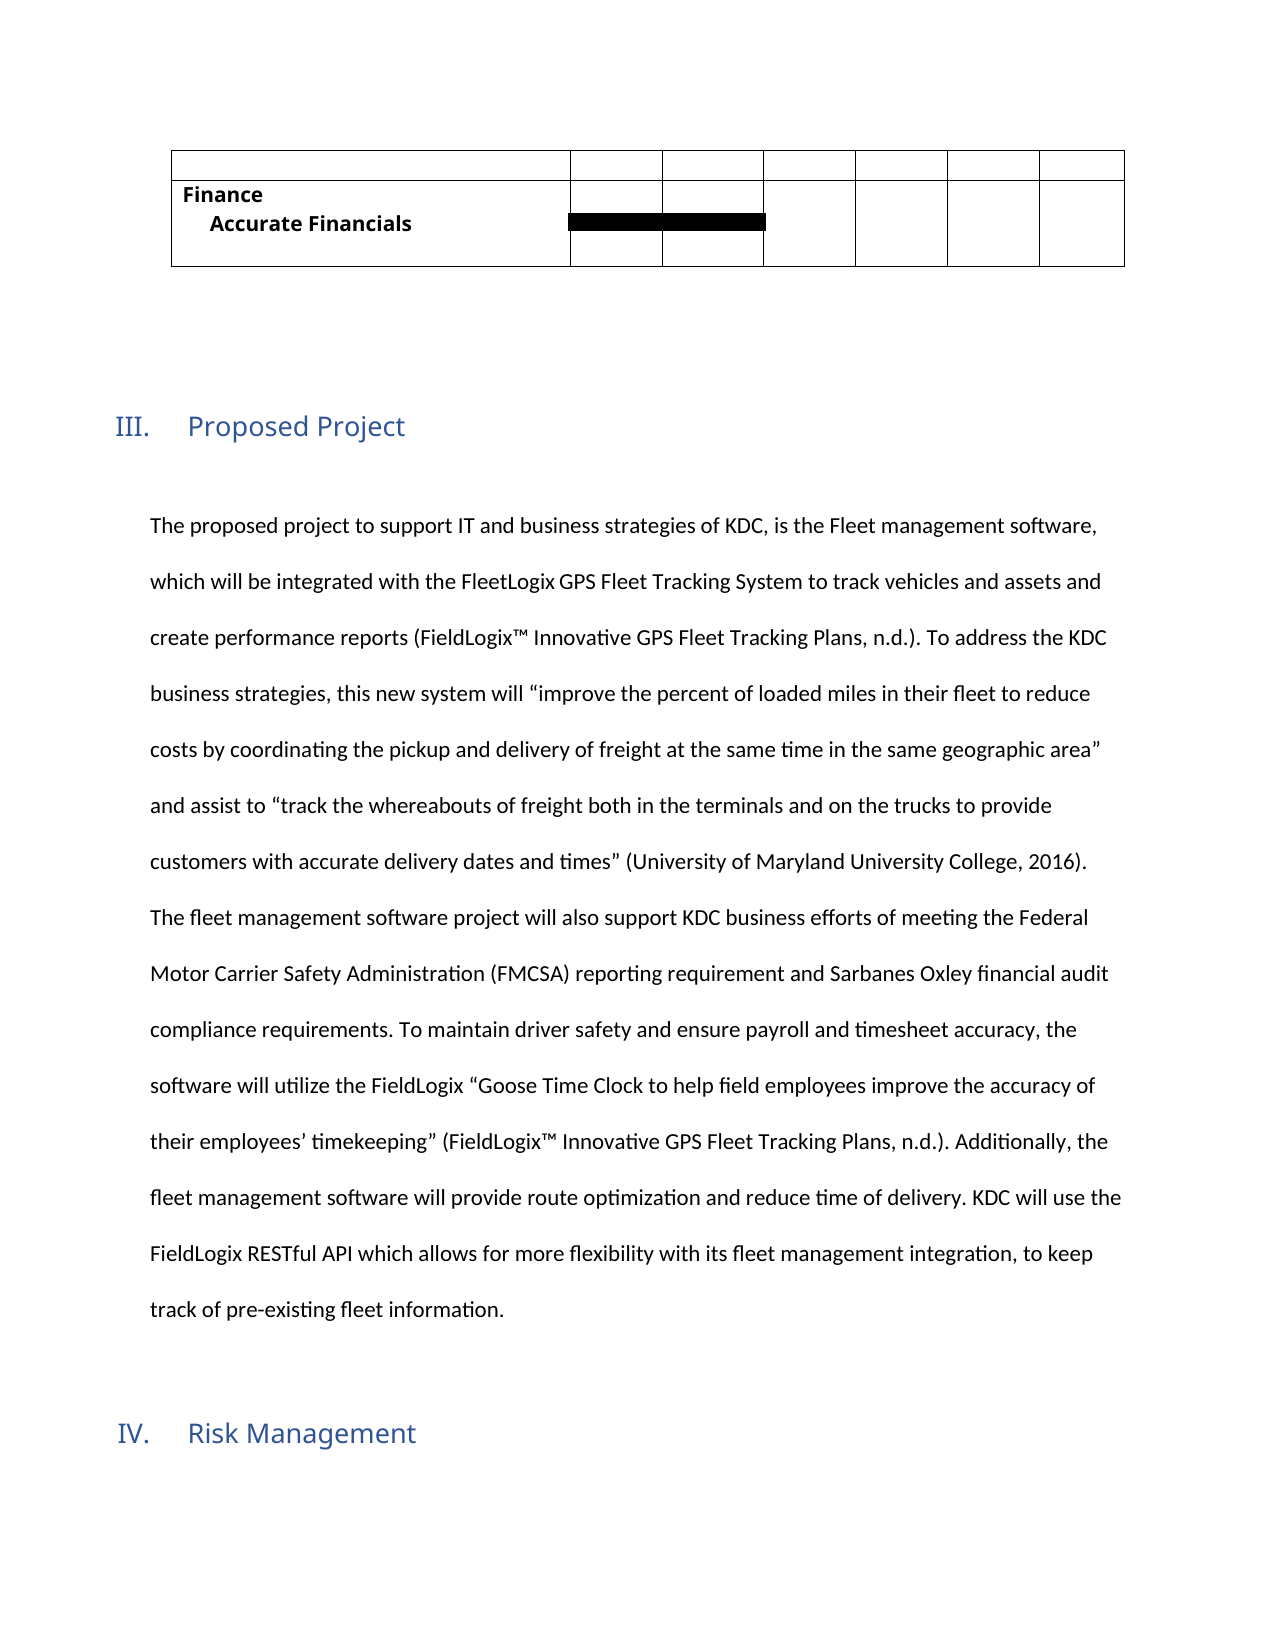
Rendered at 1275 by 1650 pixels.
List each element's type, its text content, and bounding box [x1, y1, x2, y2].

table_cell [764, 181, 855, 266]
table_cell [856, 181, 947, 266]
text The proposed project to support IT and business strategies of KDC, is the Fleet management software, which will be integrated with the FleetLogix GPS Fleet Tracking System to track vehicles and assets and create performance reports (FieldLogix™ Innovative GPS Fleet Tracking Plans, n.d.). To address the KDC business strategies, this new system will “improve the percent of loaded miles in their fleet to reduce costs by coordinating the pickup and delivery of freight at the same time in the same geographic area” and assist to “track the whereabouts of freight both in the terminals and on the trucks to provide customers with accurate delivery dates and times” (University of Maryland University College, 2016). The fleet management software project will also support KDC business efforts of meeting the Federal Motor Carrier Safety Administration (FMCSA) reporting requirement and Sarbanes Oxley financial audit compliance requirements. To maintain driver safety and ensure payroll and timesheet accuracy, the software will utilize the FieldLogix “Goose Time Clock to help field employees improve the accuracy of their employees’ timekeeping” (FieldLogix™ Innovative GPS Fleet Tracking Plans, n.d.). Additionally, the fleet management software will provide route optimization and reduce time of delivery. KDC will use the FieldLogix RESTful API which allows for more flexibility with its fleet management integration, to keep track of pre-existing fleet information. [150, 511, 1125, 1323]
table_cell [571, 231, 662, 266]
list Proposed Project [150, 407, 1125, 444]
table_cell [571, 151, 662, 179]
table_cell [172, 151, 570, 179]
table_cell [856, 151, 947, 179]
table_cell [571, 181, 662, 213]
table_cell [663, 181, 763, 213]
table_cell [663, 151, 763, 179]
list Risk Management [150, 1415, 1125, 1452]
table_cell [663, 231, 763, 266]
table_cell [1040, 151, 1124, 179]
table_cell [1040, 181, 1124, 266]
table_cell [948, 181, 1039, 266]
table_cell [764, 151, 855, 179]
table_cell [948, 151, 1039, 179]
table_cell Finance Accurate Financials [172, 181, 570, 266]
